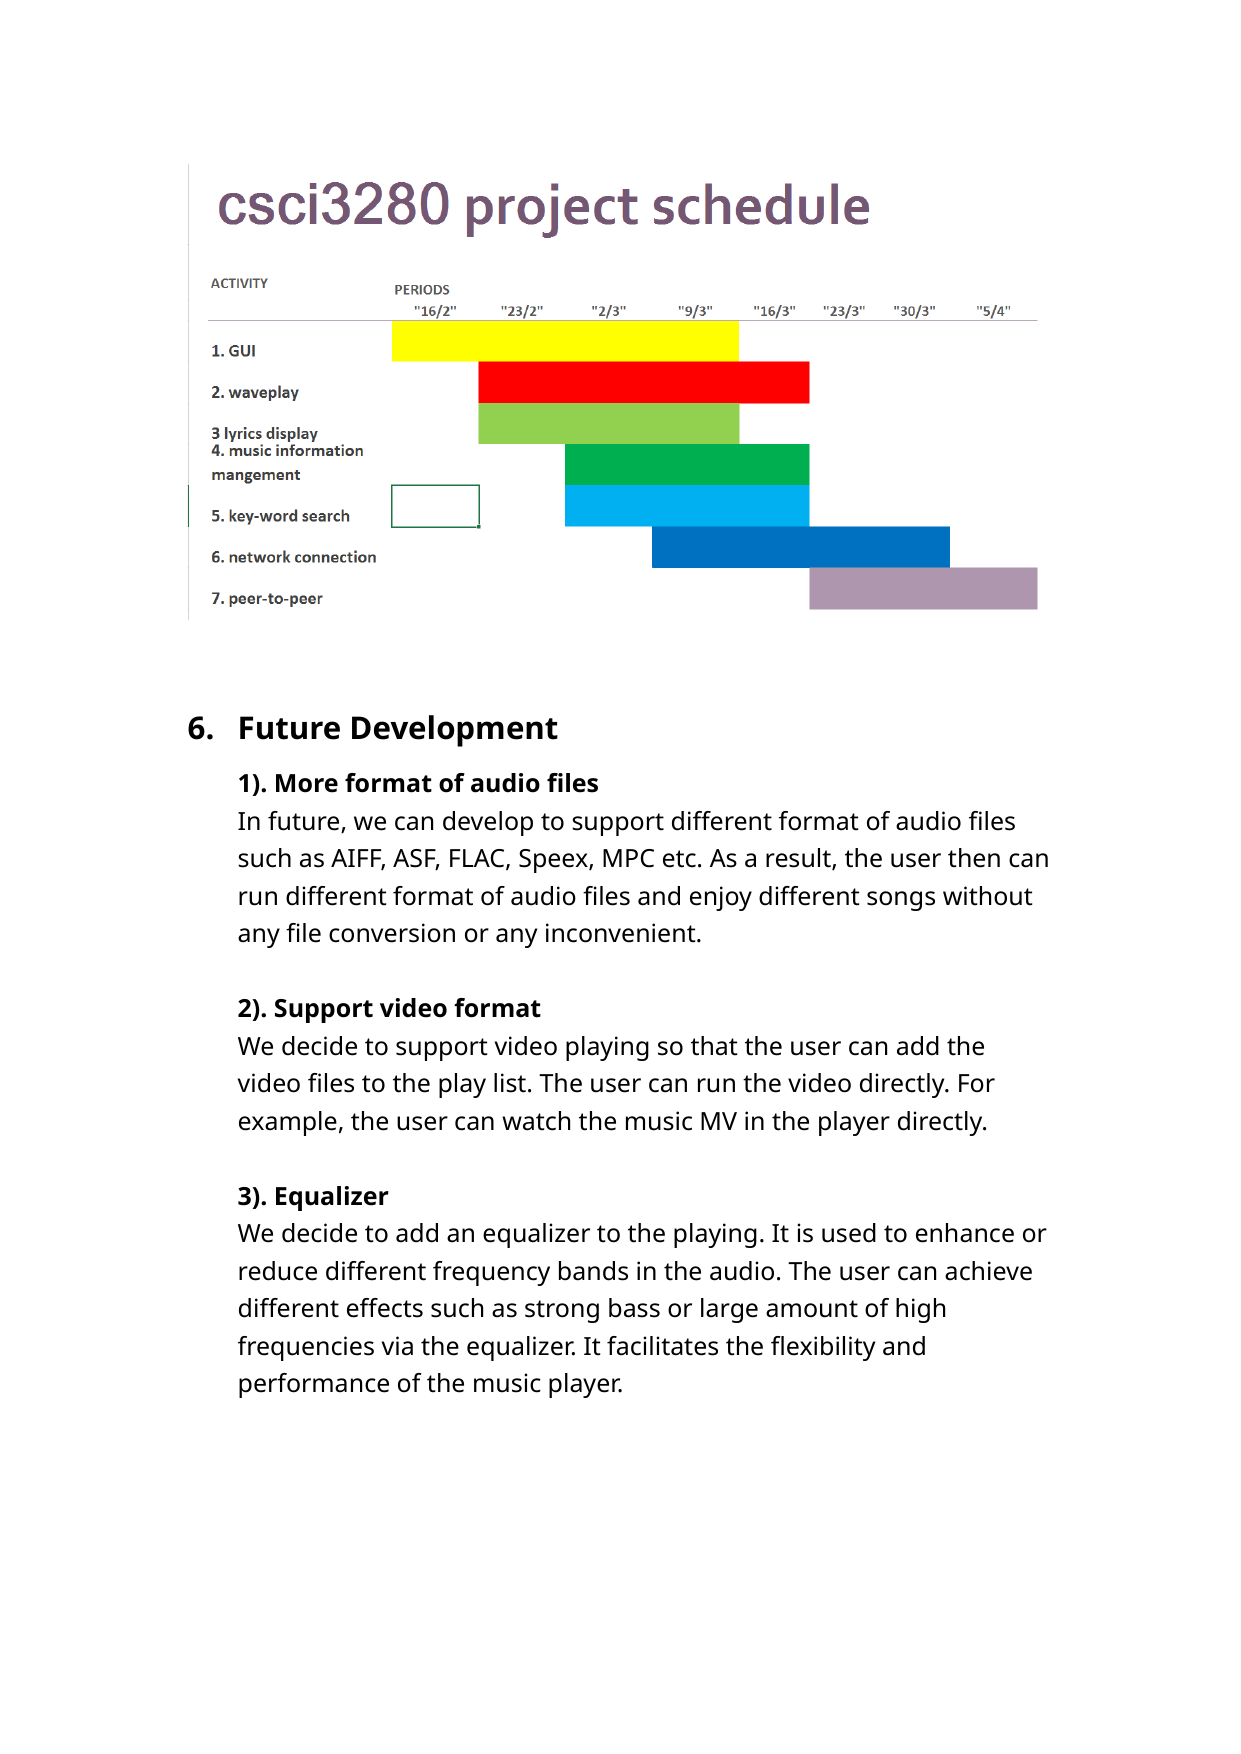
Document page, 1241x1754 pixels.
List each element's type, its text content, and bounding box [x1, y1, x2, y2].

list Future Development [187, 689, 1053, 764]
text 1). More format of audio files [237, 764, 1053, 802]
text 3). Equalizer [237, 1177, 1053, 1214]
text 2). Support video format [237, 989, 1053, 1027]
text We decide to support video playing so that the user can add the video files to the play list. The user can run the video directly. For example, the user can watch the music MV in the player directly. [237, 1027, 1053, 1139]
picture [187, 164, 1053, 620]
text We decide to add an equalizer to the playing. It is used to enhance or reduce different frequency bands in the audio. The user can achieve different effects such as strong bass or large amount of high frequencies via the equalizer. It facilitates the flexibility and performance of the music player. [237, 1214, 1053, 1402]
text In future, we can develop to support different format of audio files such as AIFF, ASF, FLAC, Speex, MPC etc. As a result, the user then can run different format of audio files and enjoy different songs without any file conversion or any inconvenient. [237, 802, 1053, 952]
